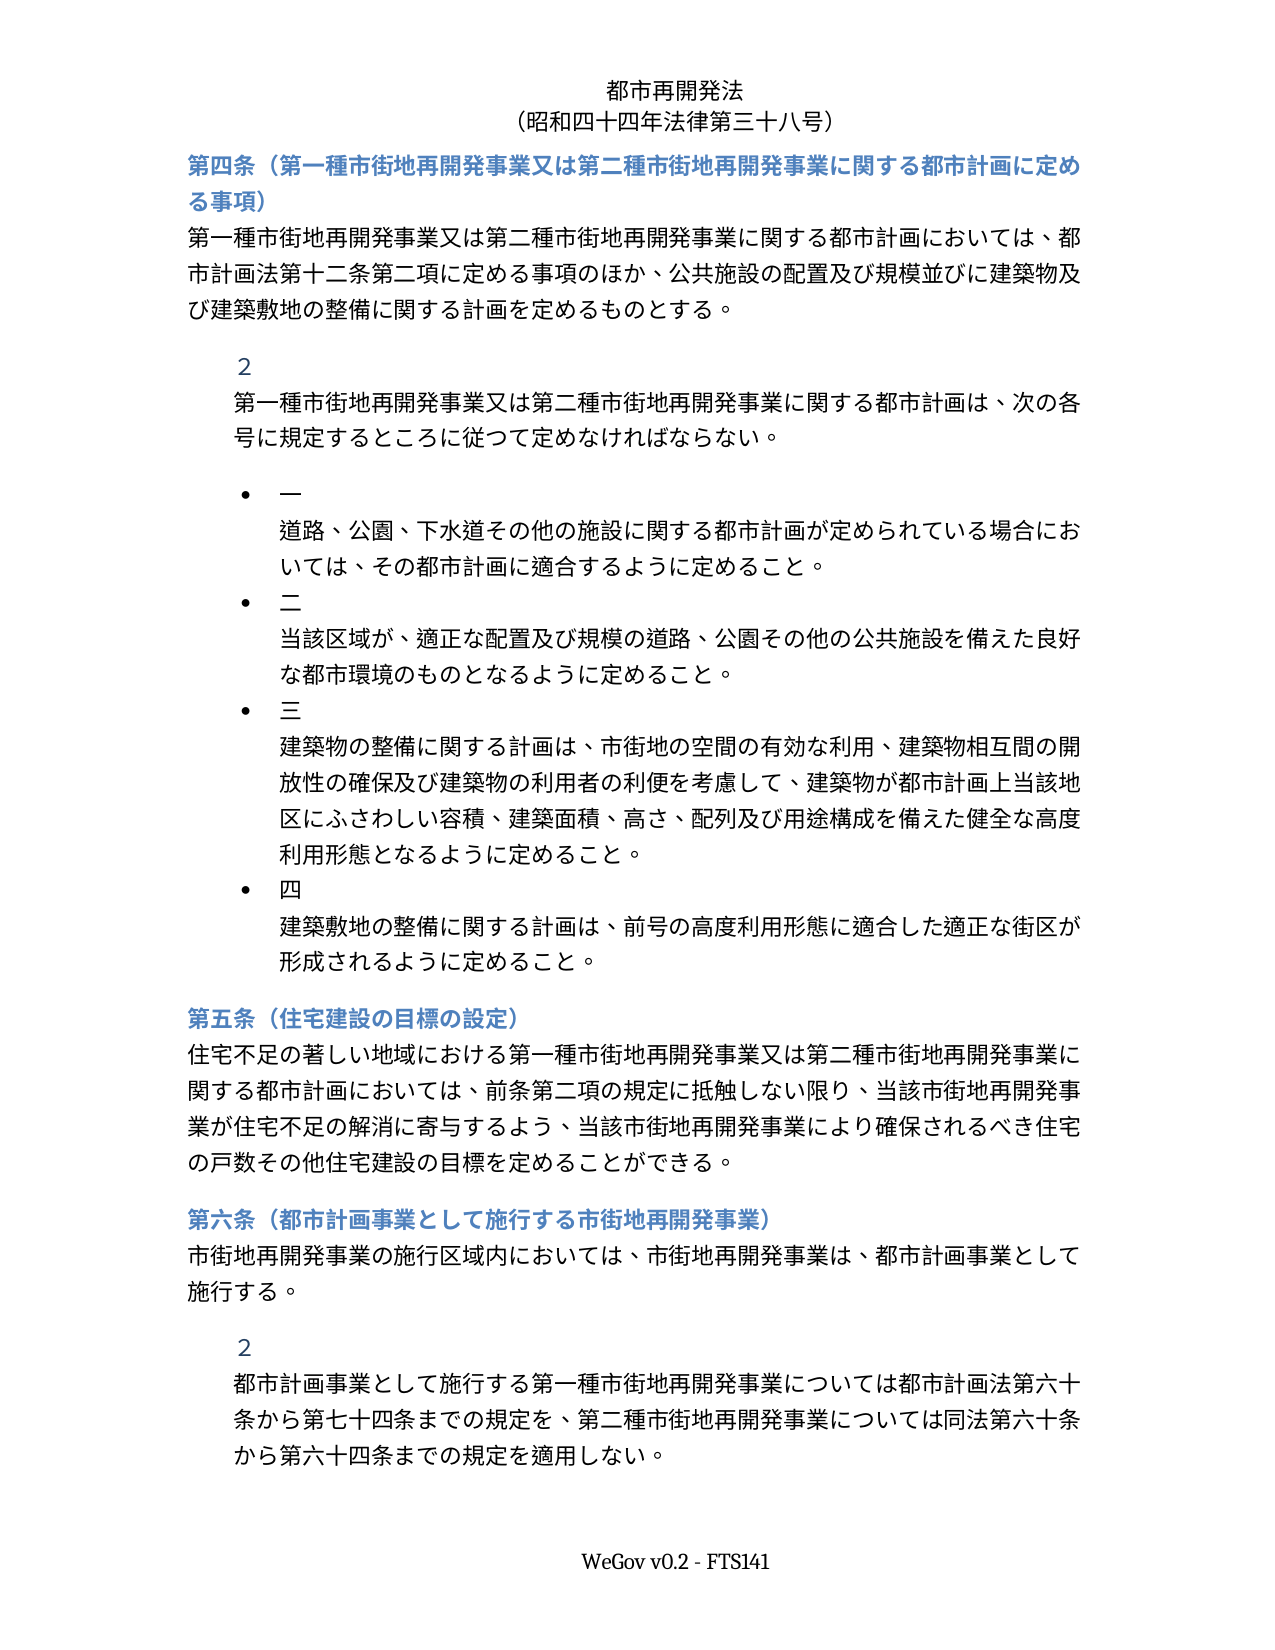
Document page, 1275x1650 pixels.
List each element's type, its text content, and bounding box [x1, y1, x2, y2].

subtitle 第四条（第一種市街地再開発事業又は第二種市街地再開発事業に関する都市計画に定める事項） [187, 150, 1087, 217]
subtitle ２ [233, 1332, 1087, 1363]
list 二 当該区域が、適正な配置及び規模の道路、公園その他の公共施設を備えた良好な都市環境のものとなるように定めること。 [242, 587, 1087, 690]
text 都市計画事業として施行する第一種市街地再開発事業については都市計画法第六十条から第七十四条までの規定を、第二種市街地再開発事業については同法第六十条から第六十四条までの規定を適用しない。 [233, 1368, 1087, 1471]
subtitle 第五条（住宅建設の目標の設定） [187, 1003, 1087, 1034]
list 一 道路、公園、下水道その他の施設に関する都市計画が定められている場合においては、その都市計画に適合するように定めること。 [242, 479, 1087, 582]
subtitle ２ [233, 351, 1087, 382]
text 第一種市街地再開発事業又は第二種市街地再開発事業に関する都市計画においては、都市計画法第十二条第二項に定める事項のほか、公共施設の配置及び規模並びに建築物及び建築敷地の整備に関する計画を定めるものとする。 [187, 222, 1087, 325]
list 三 建築物の整備に関する計画は、市街地の空間の有効な利用、建築物相互間の開放性の確保及び建築物の利用者の利便を考慮して、建築物が都市計画上当該地区にふさわしい容積、建築面積、高さ、配列及び用途構成を備えた健全な高度利用形態となるように定めること。 [242, 695, 1087, 870]
text 住宅不足の著しい地域における第一種市街地再開発事業又は第二種市街地再開発事業に関する都市計画においては、前条第二項の規定に抵触しない限り、当該市街地再開発事業が住宅不足の解消に寄与するよう、当該市街地再開発事業により確保されるべき住宅の戸数その他住宅建設の目標を定めることができる。 [187, 1039, 1087, 1178]
subtitle 第六条（都市計画事業として施行する市街地再開発事業） [187, 1204, 1087, 1235]
list 四 建築敷地の整備に関する計画は、前号の高度利用形態に適合した適正な街区が形成されるように定めること。 [242, 874, 1087, 978]
text 第一種市街地再開発事業又は第二種市街地再開発事業に関する都市計画は、次の各号に規定するところに従つて定めなければならない。 [233, 386, 1087, 454]
text 市街地再開発事業の施行区域内においては、市街地再開発事業は、都市計画事業として施行する。 [187, 1239, 1087, 1307]
